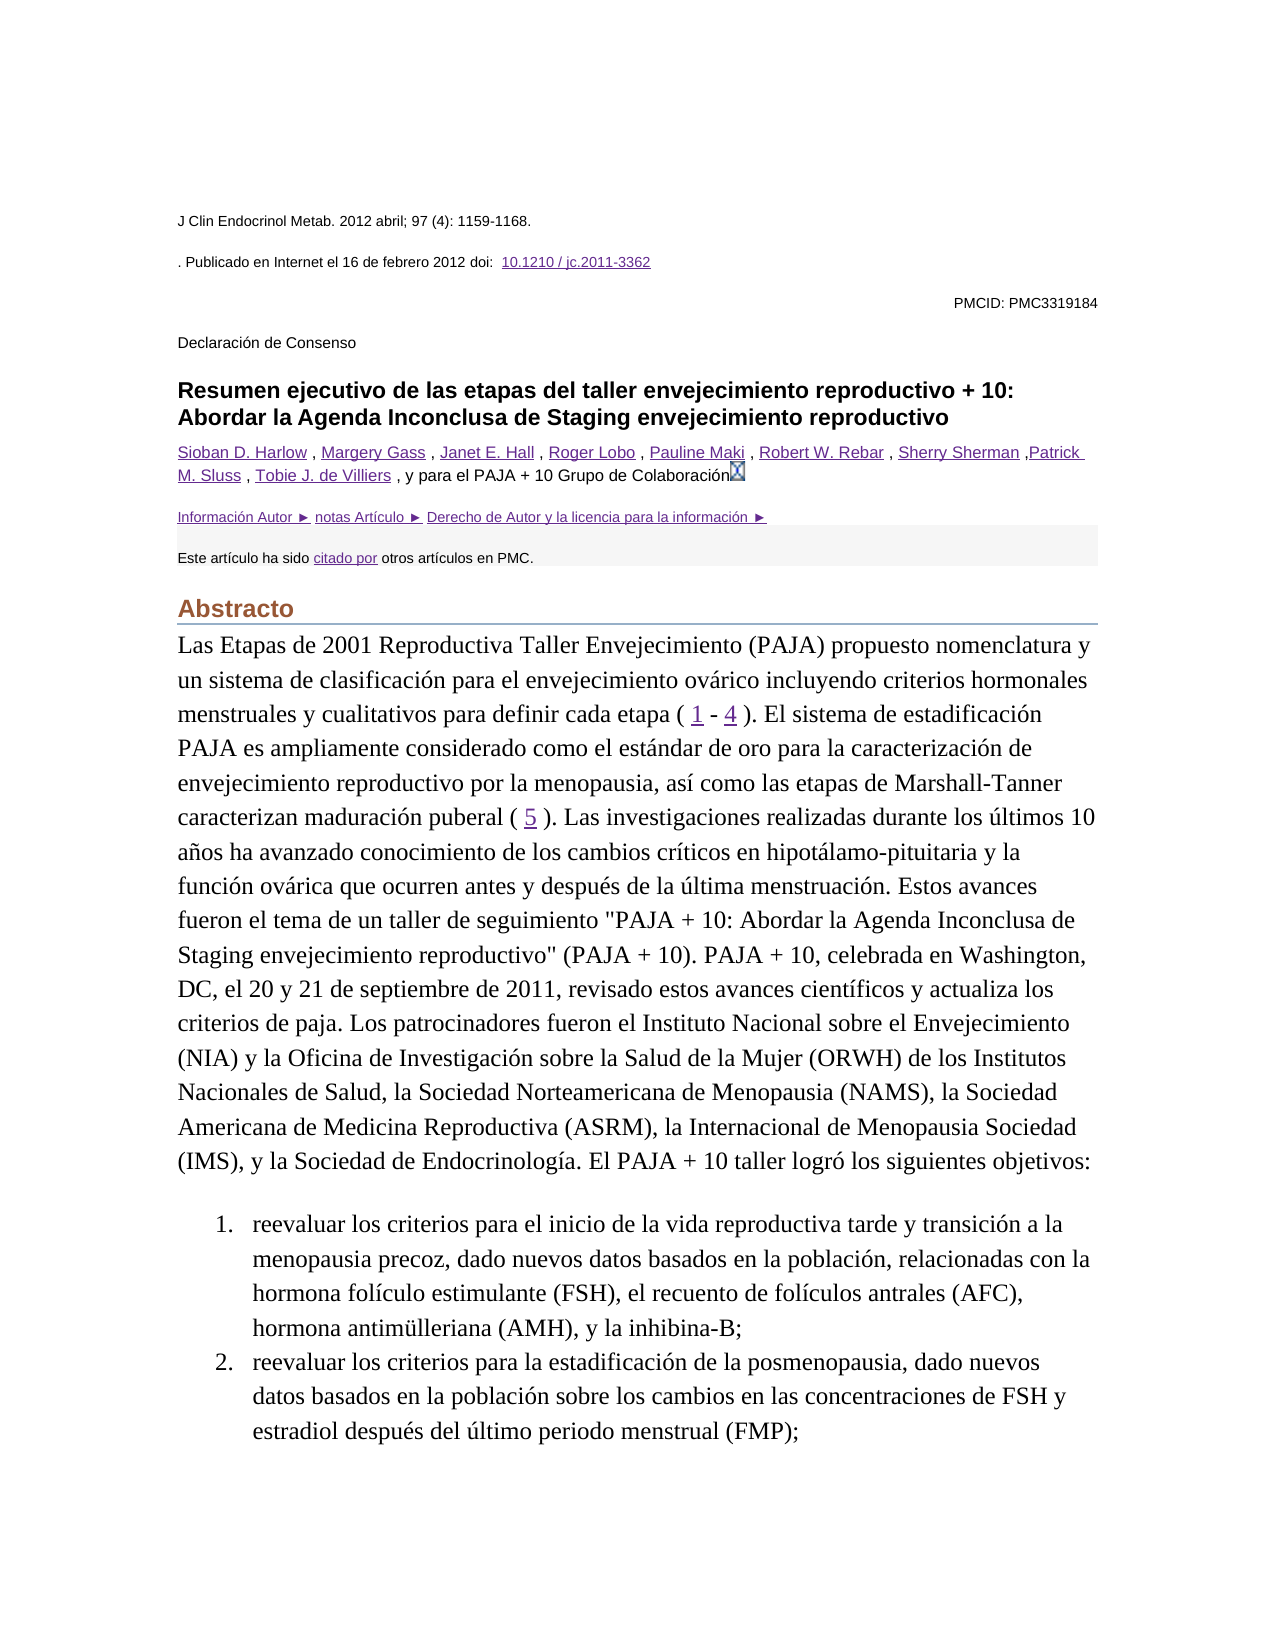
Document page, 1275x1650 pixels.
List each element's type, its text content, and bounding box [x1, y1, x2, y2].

text Abstracto [177, 594, 1098, 623]
text Este artículo ha sido citado por otros artículos en PMC. [177, 525, 1098, 566]
picture [730, 461, 746, 481]
text Información Autor ► notas Artículo ► Derecho de Autor y la licencia para la información ► [177, 484, 1098, 525]
text Sioban D. Harlow , Margery Gass , Janet E. Hall , Roger Lobo , Pauline Maki , Robert W. Rebar , Sherry Sherman ,Patrick M. Sluss , Tobie J. de Villiers , y para el PAJA + 10 Grupo de Colaboración [177, 442, 1098, 484]
text Resumen ejecutivo de las etapas del taller envejecimiento reproductivo + 10: Abordar la Agenda Inconclusa de Staging envejecimiento reproductivo [177, 377, 1098, 430]
text J Clin Endocrinol Metab. 2012 abril; 97 (4): 1159-1168. [177, 188, 1098, 229]
list reevaluar los criterios para el inicio de la vida reproductiva tarde y transición a la menopausia precoz, dado nuevos datos basados ​​en la población, relacionadas con la hormona folículo estimulante (FSH), el recuento de folículos antrales (AFC), hormona antimülleriana (AMH), y la inhibina-B; [215, 1204, 1098, 1341]
text Las Etapas de 2001 Reproductiva Taller Envejecimiento (PAJA) propuesto nomenclatura y un sistema de clasificación para el envejecimiento ovárico incluyendo criterios hormonales menstruales y cualitativos para definir cada etapa ( 1 - 4 ). El sistema de estadificación PAJA es ampliamente considerado como el estándar de oro para la caracterización de envejecimiento reproductivo por la menopausia, así como las etapas de Marshall-Tanner caracterizan maduración puberal ( 5 ). Las investigaciones realizadas durante los últimos 10 años ha avanzado conocimiento de los cambios críticos en hipotálamo-pituitaria y la función ovárica que ocurren antes y después de la última menstruación. Estos avances fueron el tema de un taller de seguimiento "PAJA + 10: Abordar la Agenda Inconclusa de Staging envejecimiento reproductivo" (PAJA + 10). PAJA + 10, celebrada en Washington, DC, el 20 y 21 de septiembre de 2011, revisado estos avances científicos y actualiza los criterios de paja. Los patrocinadores fueron el Instituto Nacional sobre el Envejecimiento (NIA) y la Oficina de Investigación sobre la Salud de la Mujer (ORWH) de los Institutos Nacionales de Salud, la Sociedad Norteamericana de Menopausia (NAMS), la Sociedad Americana de Medicina Reproductiva (ASRM), la Internacional de Menopausia Sociedad (IMS), y la Sociedad de Endocrinología. El PAJA + 10 taller logró los siguientes objetivos: [177, 625, 1098, 1175]
list reevaluar los criterios para la estadificación de la posmenopausia, dado nuevos datos basados ​​en la población sobre los cambios en las concentraciones de FSH y estradiol después del último periodo menstrual (FMP); [215, 1341, 1098, 1444]
text Declaración de Consenso [177, 311, 1098, 352]
text PMCID: PMC3319184 [177, 270, 1098, 311]
text . Publicado en Internet el 16 de febrero 2012 doi: 10.1210 / jc.2011-3362 [177, 229, 1098, 270]
